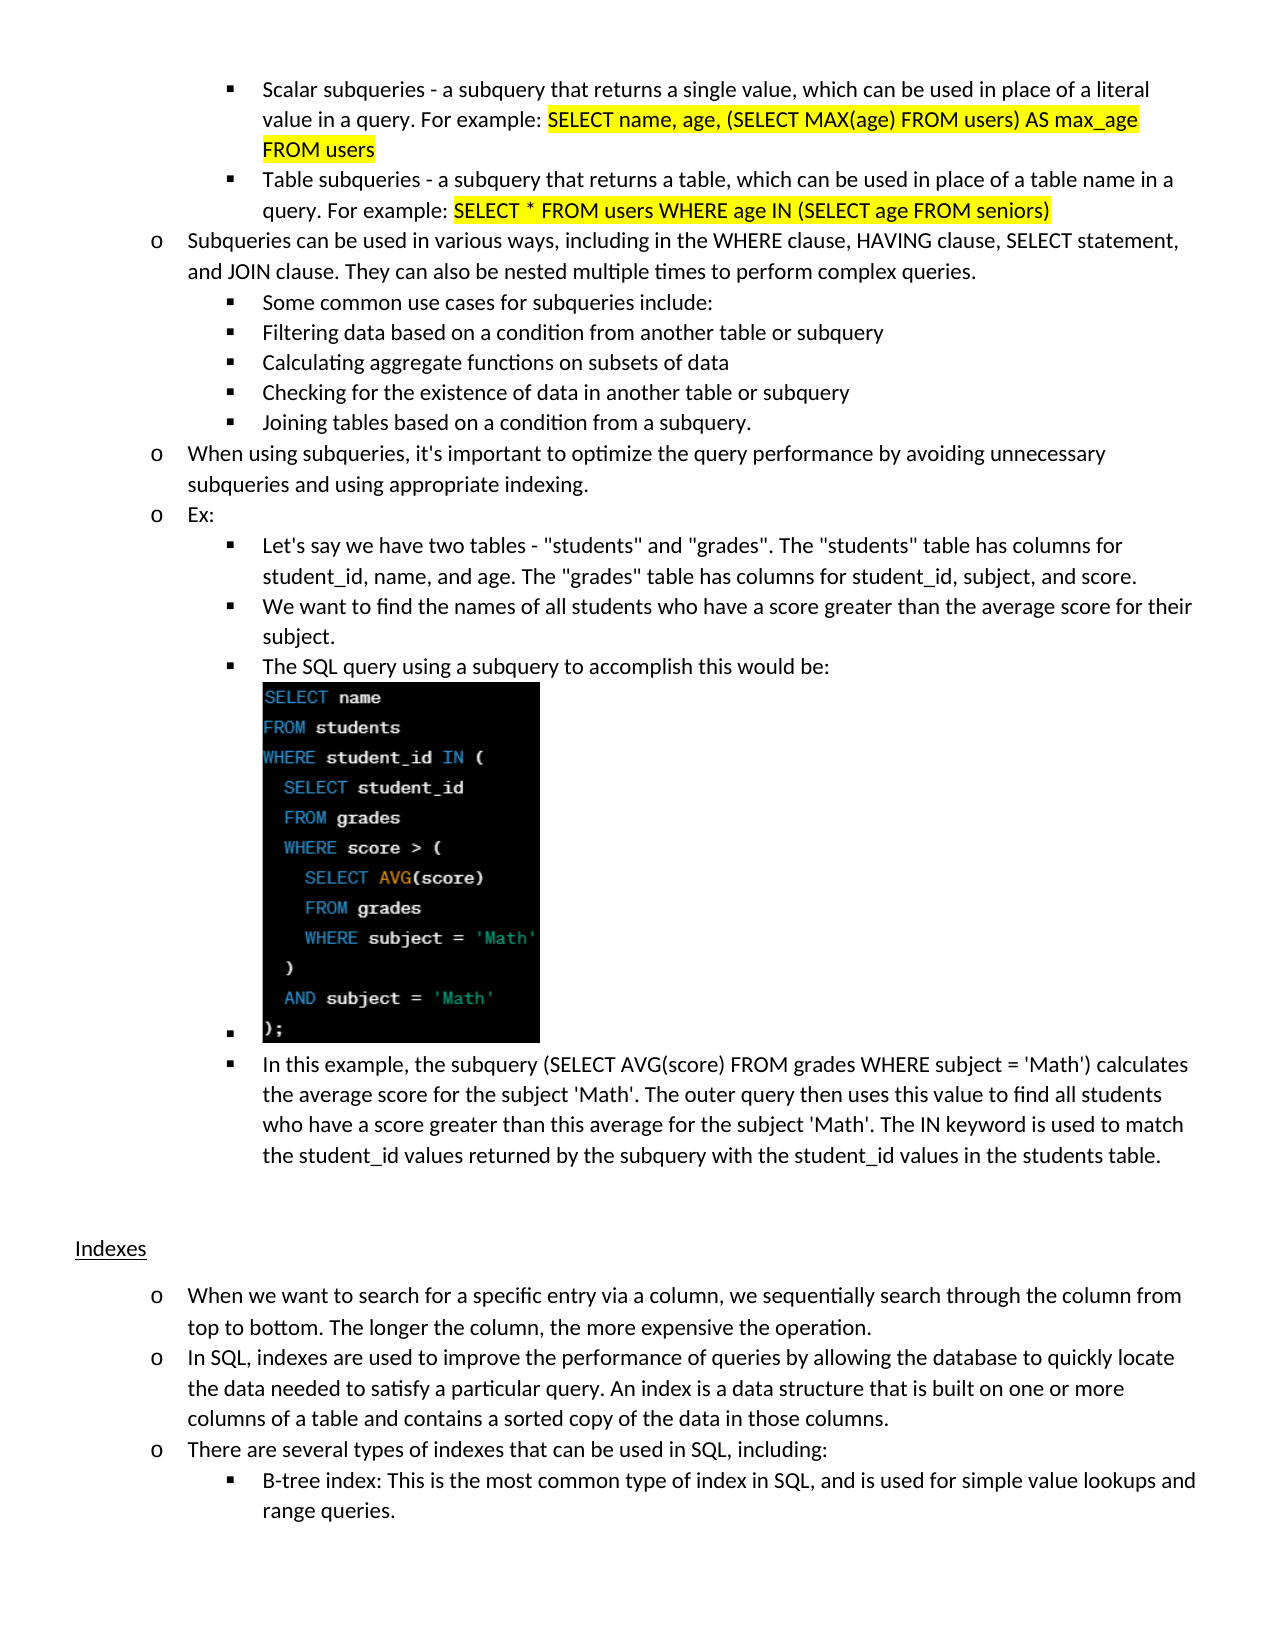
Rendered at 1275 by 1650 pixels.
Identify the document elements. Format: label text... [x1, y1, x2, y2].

list Ex: [150, 500, 1200, 529]
list Some common use cases for subqueries include: [225, 288, 1200, 316]
picture [262, 682, 540, 1043]
list Table subqueries - a subquery that returns a table, which can be used in place of a table name in a query. For example: SELECT * FROM users WHERE age IN (SELECT age FROM seniors) [225, 166, 1200, 224]
text Indexes [75, 1234, 1200, 1263]
list Scalar subqueries - a subquery that returns a single value, which can be used in place of a literal value in a query. For example: SELECT name, age, (SELECT MAX(age) FROM users) AS max_age FROM users [225, 75, 1200, 163]
list There are several types of indexes that can be used in SQL, including: [150, 1435, 1200, 1464]
list When we want to search for a specific entry via a column, we sequentially search through the column from top to bottom. The longer the column, the more expensive the operation. [150, 1281, 1200, 1341]
list Let's say we have two tables - "students" and "grades". The "students" table has columns for student_id, name, and age. The "grades" table has columns for student_id, subject, and score. [225, 532, 1200, 590]
list Checking for the existence of data in another table or subquery [225, 378, 1200, 406]
list In this example, the subquery (SELECT AVG(score) FROM grades WHERE subject = 'Math') calculates the average score for the subject 'Math'. The outer query then uses this value to find all students who have a score greater than this average for the subject 'Math'. The IN keyword is used to match the student_id values returned by the subquery with the student_id values in the students table. [225, 1050, 1200, 1169]
list We want to find the names of all students who have a score greater than the average score for their subject. [225, 592, 1200, 650]
list Calculating aggregate functions on subsets of data [225, 348, 1200, 376]
list Filtering data based on a condition from another table or subquery [225, 318, 1200, 346]
list The SQL query using a subquery to accomplish this would be: [225, 652, 1200, 681]
list In SQL, indexes are used to improve the performance of queries by allowing the database to quickly locate the data needed to satisfy a particular query. An index is a data structure that is built on one or more columns of a table and contains a sorted copy of the data in those columns. [150, 1343, 1200, 1433]
list When using subqueries, it's important to optimize the query performance by avoiding unnecessary subqueries and using appropriate indexing. [150, 439, 1200, 498]
list Joining tables based on a condition from a subquery. [225, 408, 1200, 436]
list B-tree index: This is the most common type of index in SQL, and is used for simple value lookups and range queries. [225, 1466, 1200, 1524]
list Subqueries can be used in various ways, including in the WHERE clause, HAVING clause, SELECT statement, and JOIN clause. They can also be nested multiple times to perform complex queries. [150, 226, 1200, 285]
